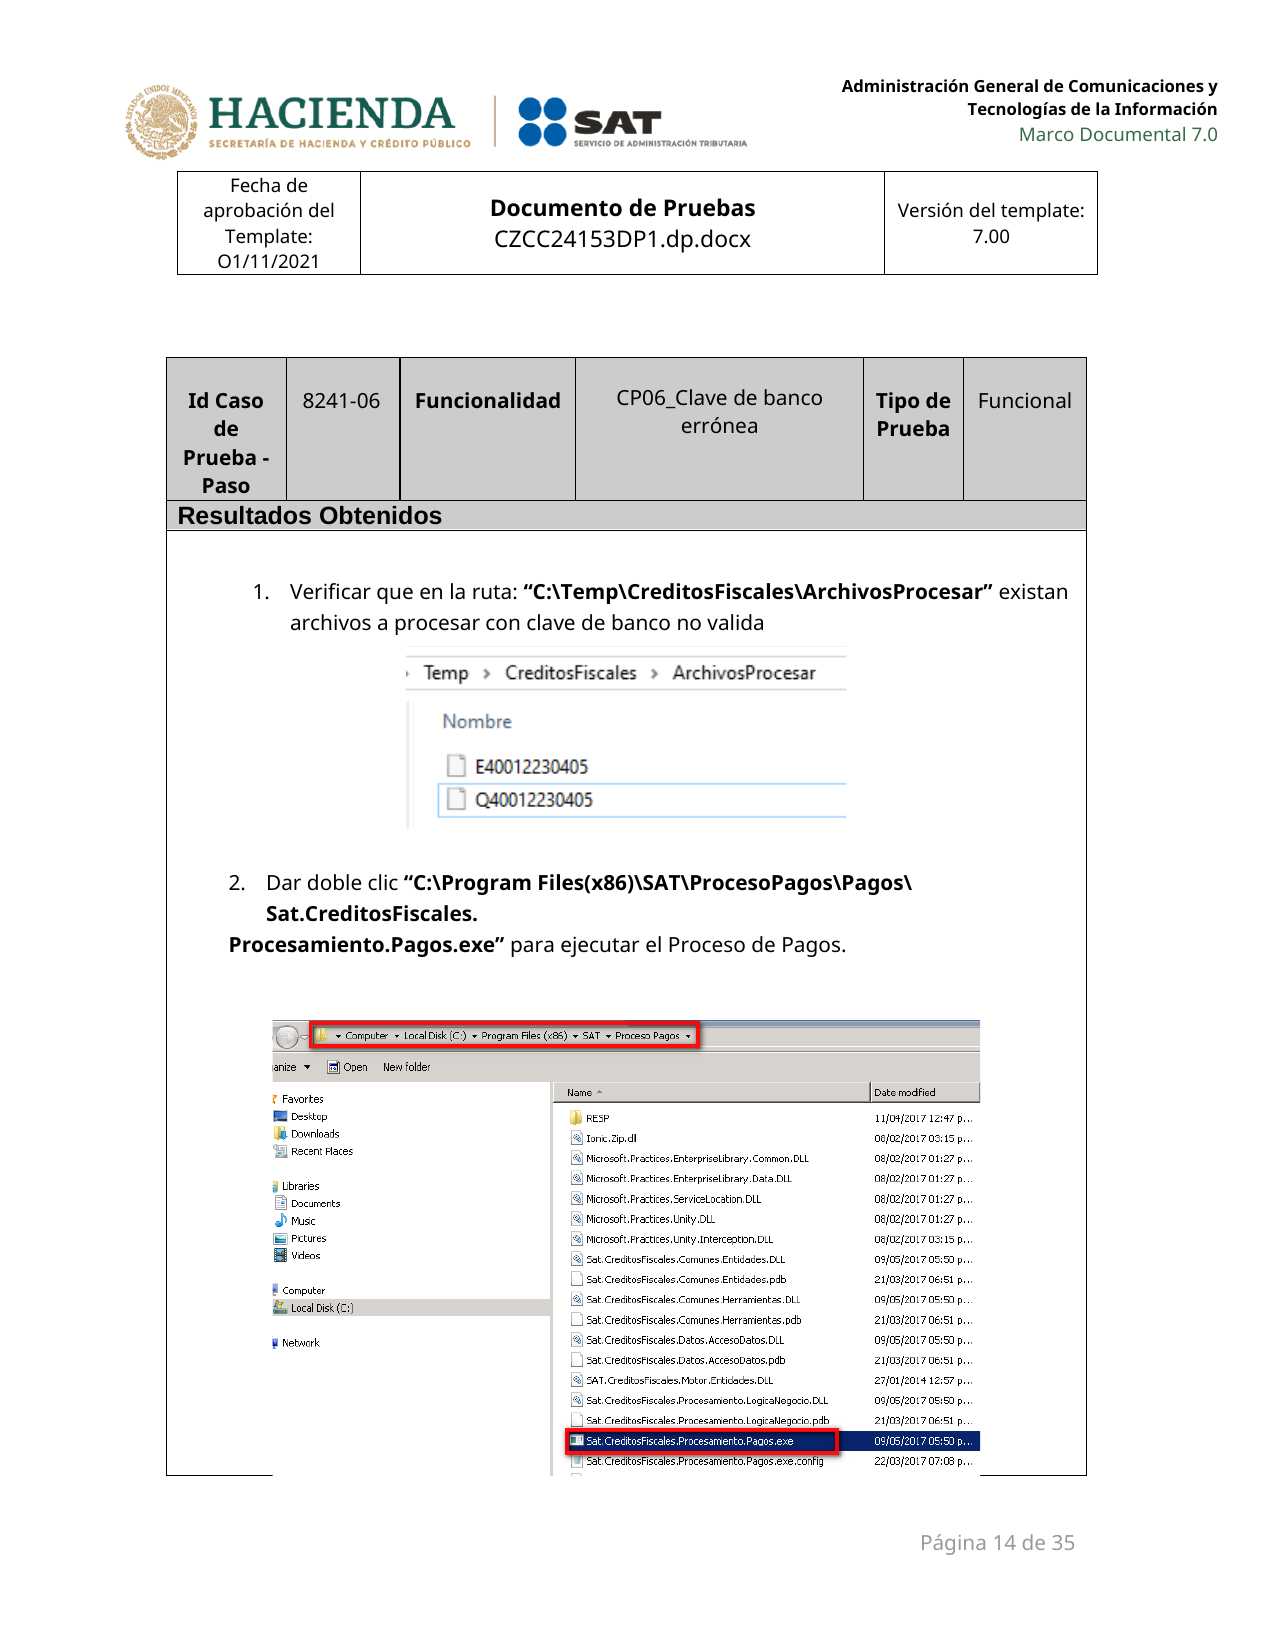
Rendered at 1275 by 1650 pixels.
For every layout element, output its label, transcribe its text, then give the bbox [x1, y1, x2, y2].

table_header Id Caso de Prueba - Paso [167, 358, 286, 500]
picture [272, 1020, 981, 1476]
table_cell Resultados Obtenidos [167, 501, 1086, 529]
table_header 8241-06 Indicar el identificador de Caso de Prueba, seguido de “-“ y el Paso,, de acuerdo a lo establecido en el documento Casos de Pruebas. <Ej. 001-1> [287, 358, 399, 500]
picture [406, 646, 847, 829]
table_header Funcional Seleccionar sólo una opción por Tabla definida: Prueba Unitaria, Prueba Integral, Reporte de No Vulnerabilidades, Reporte Explain, Prueba Funcional, Prueba No Funcional [964, 358, 1086, 500]
picture [114, 75, 763, 171]
table_header Tipo de Prueba [864, 358, 963, 500]
table_header Funcionalidad [401, 358, 575, 500]
table_header CP06_Clave de banco errónea Indicar la funcionalidad que se probó asociada al Caso de Prueba identificado en la columna anterior. [576, 358, 863, 500]
